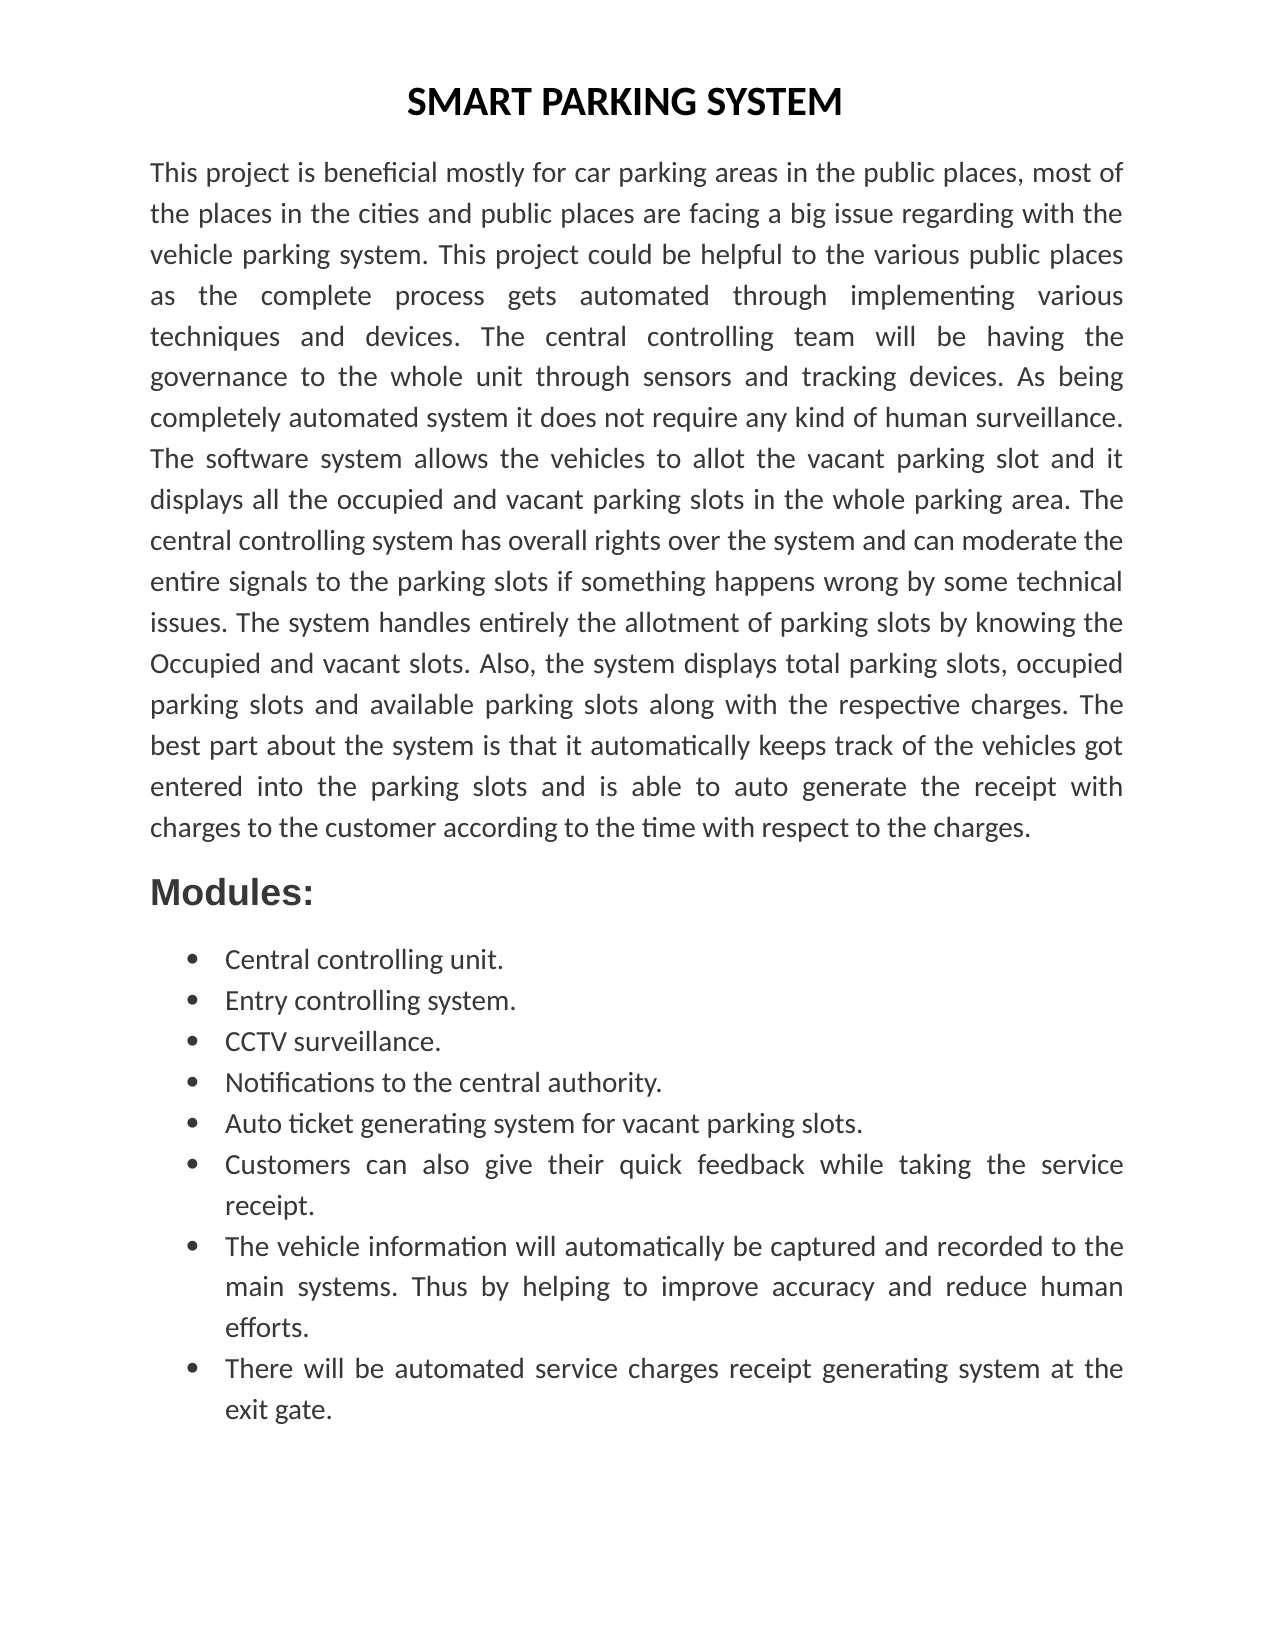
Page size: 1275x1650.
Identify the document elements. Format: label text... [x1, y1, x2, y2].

list There will be automated service charges receipt generating system at the exit gate. [187, 1350, 1125, 1427]
text This project is beneficial mostly for car parking areas in the public places, most of the places in the cities and public places are facing a big issue regarding with the vehicle parking system. This project could be helpful to the various public places as the complete process gets automated through implementing various techniques and devices. The central controlling team will be having the governance to the whole unit through sensors and tracking devices. As being completely automated system it does not require any kind of human surveillance. The software system allows the vehicles to allot the vacant parking slot and it displays all the occupied and vacant parking slots in the whole parking area. The central controlling system has overall rights over the system and can moderate the entire signals to the parking slots if something happens wrong by some technical issues. The system handles entirely the allotment of parking slots by knowing the Occupied and vacant slots. Also, the system displays total parking slots, occupied parking slots and available parking slots along with the respective charges. The best part about the system is that it automatically keeps track of the vehicles got entered into the parking slots and is able to auto generate the receipt with charges to the customer according to the time with respect to the charges. [150, 154, 1125, 844]
list Notifications to the central authority. [187, 1064, 1125, 1099]
list CCTV surveillance. [187, 1023, 1125, 1058]
list The vehicle information will automatically be captured and recorded to the main systems. Thus by helping to improve accuracy and reduce human efforts. [187, 1228, 1125, 1345]
list Central controlling unit. [187, 941, 1125, 977]
list Entry controlling system. [187, 982, 1125, 1018]
list Customers can also give their quick feedback while taking the service receipt. [187, 1146, 1125, 1222]
text Modules: [150, 871, 1125, 914]
list Auto ticket generating system for vacant parking slots. [187, 1105, 1125, 1140]
